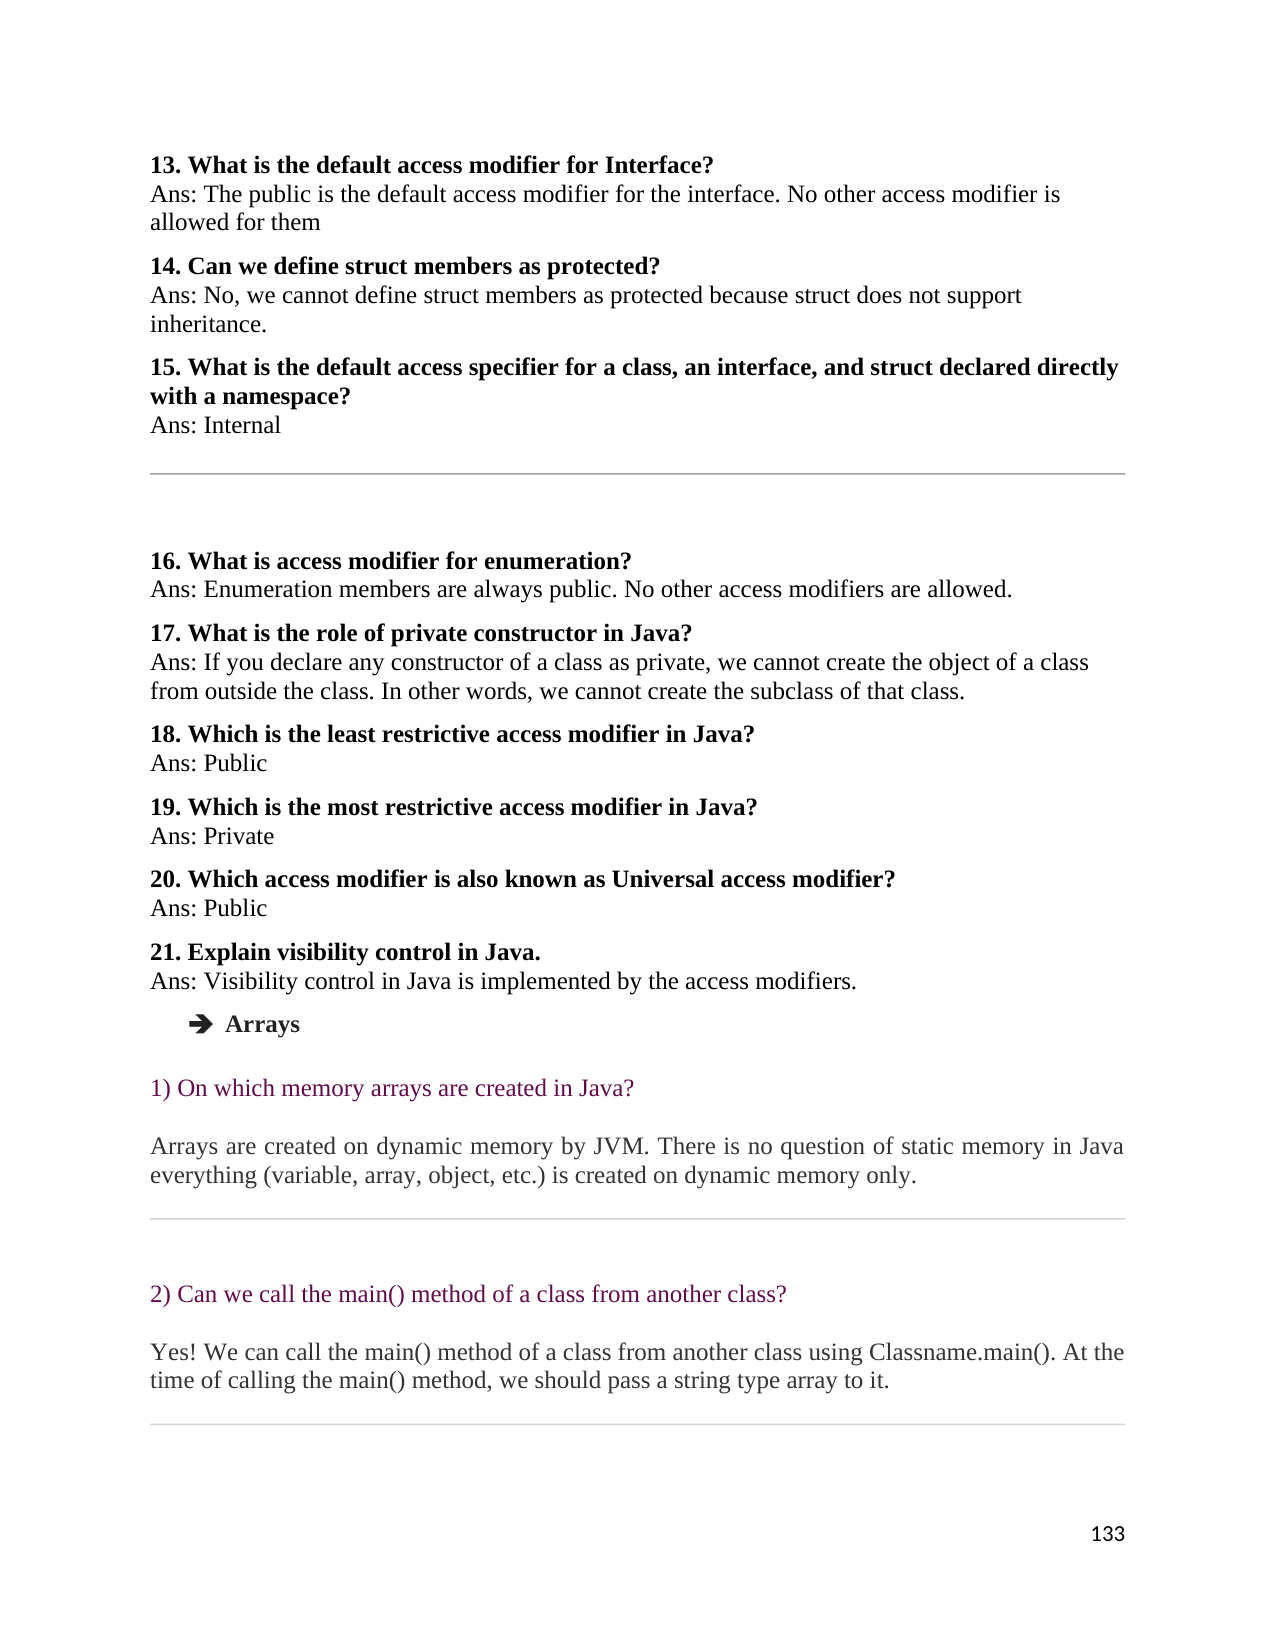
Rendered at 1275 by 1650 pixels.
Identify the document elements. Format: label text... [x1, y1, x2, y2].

text Arrays are created on dynamic memory by JVM. There is no question of static memory in Java everything (variable, array, object, etc.) is created on dynamic memory only. [150, 1131, 1125, 1189]
text 1) On which memory arrays are created in Java? [150, 1070, 1125, 1102]
text Ans: Internal [150, 410, 1125, 439]
text Ans: The public is the default access modifier for the interface. No other access modifier is allowed for them [150, 179, 1125, 236]
text 17. What is the role of private constructor in Java? [150, 618, 1125, 647]
text 15. What is the default access specifier for a class, an interface, and struct declared directly with a namespace? [150, 352, 1125, 410]
text 21. Explain visibility control in Java. [150, 937, 1125, 966]
list Arrays [187, 1009, 1125, 1038]
text 19. Which is the most restrictive access modifier in Java? [150, 792, 1125, 821]
text Ans: No, we cannot define struct members as protected because struct does not support inheritance. [150, 280, 1125, 337]
text 16. What is access modifier for enumeration? [150, 546, 1125, 574]
text 20. Which access modifier is also known as Universal access modifier? [150, 864, 1125, 893]
text 14. Can we define struct members as protected? [150, 251, 1125, 280]
text Ans: Enumeration members are always public. No other access modifiers are allowed. [150, 574, 1125, 603]
text Yes! We can call the main() method of a class from another class using Classname.main(). At the time of calling the main() method, we should pass a string type array to it. [150, 1337, 1125, 1394]
text 18. Which is the least restrictive access modifier in Java? [150, 719, 1125, 748]
text Ans: Private [150, 821, 1125, 849]
text Ans: Public [150, 748, 1125, 777]
text Ans: Public [150, 893, 1125, 922]
text Ans: Visibility control in Java is implemented by the access modifiers. [150, 966, 1125, 994]
text 13. What is the default access modifier for Interface? [150, 150, 1125, 179]
text Ans: If you declare any constructor of a class as private, we cannot create the object of a class from outside the class. In other words, we cannot create the subclass of that class. [150, 647, 1125, 704]
text 2) Can we call the main() method of a class from another class? [150, 1275, 1125, 1308]
